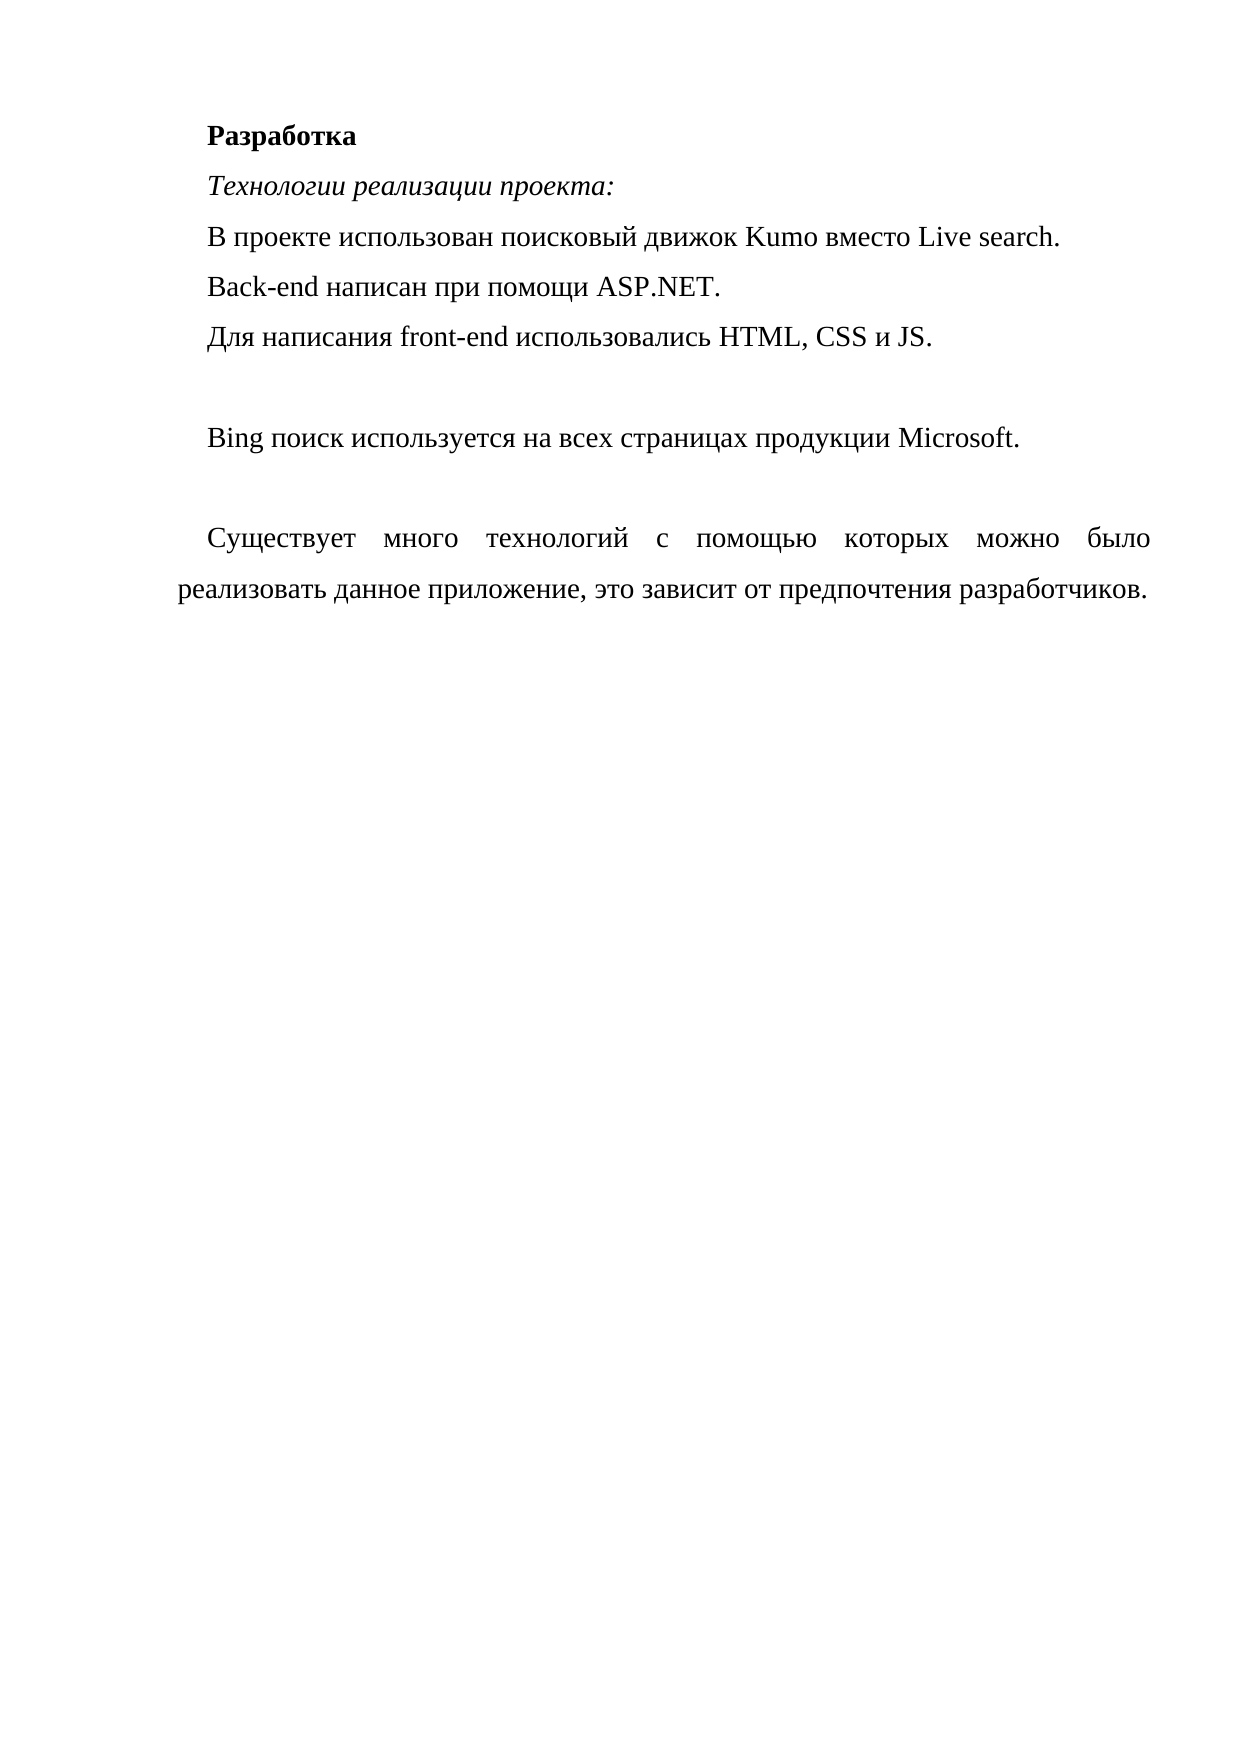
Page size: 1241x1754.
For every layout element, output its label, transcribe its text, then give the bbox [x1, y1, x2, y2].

text Технологии реализации проекта: [177, 168, 1152, 202]
text Back-end написан при помощи ASP.NET. [177, 269, 1152, 303]
text Разработка [177, 118, 1152, 152]
text Существует много технологий с помощью которых можно было реализовать данное приложение, это зависит от предпочтения разработчиков. [177, 521, 1152, 604]
text Для написания front-end использовались HTML, CSS и JS. [177, 319, 1152, 353]
text В проекте использован поисковый движок Kumo вместо Live search. [177, 219, 1152, 252]
text Bing поиск используется на всех страницах продукции Microsoft. [177, 420, 1152, 453]
